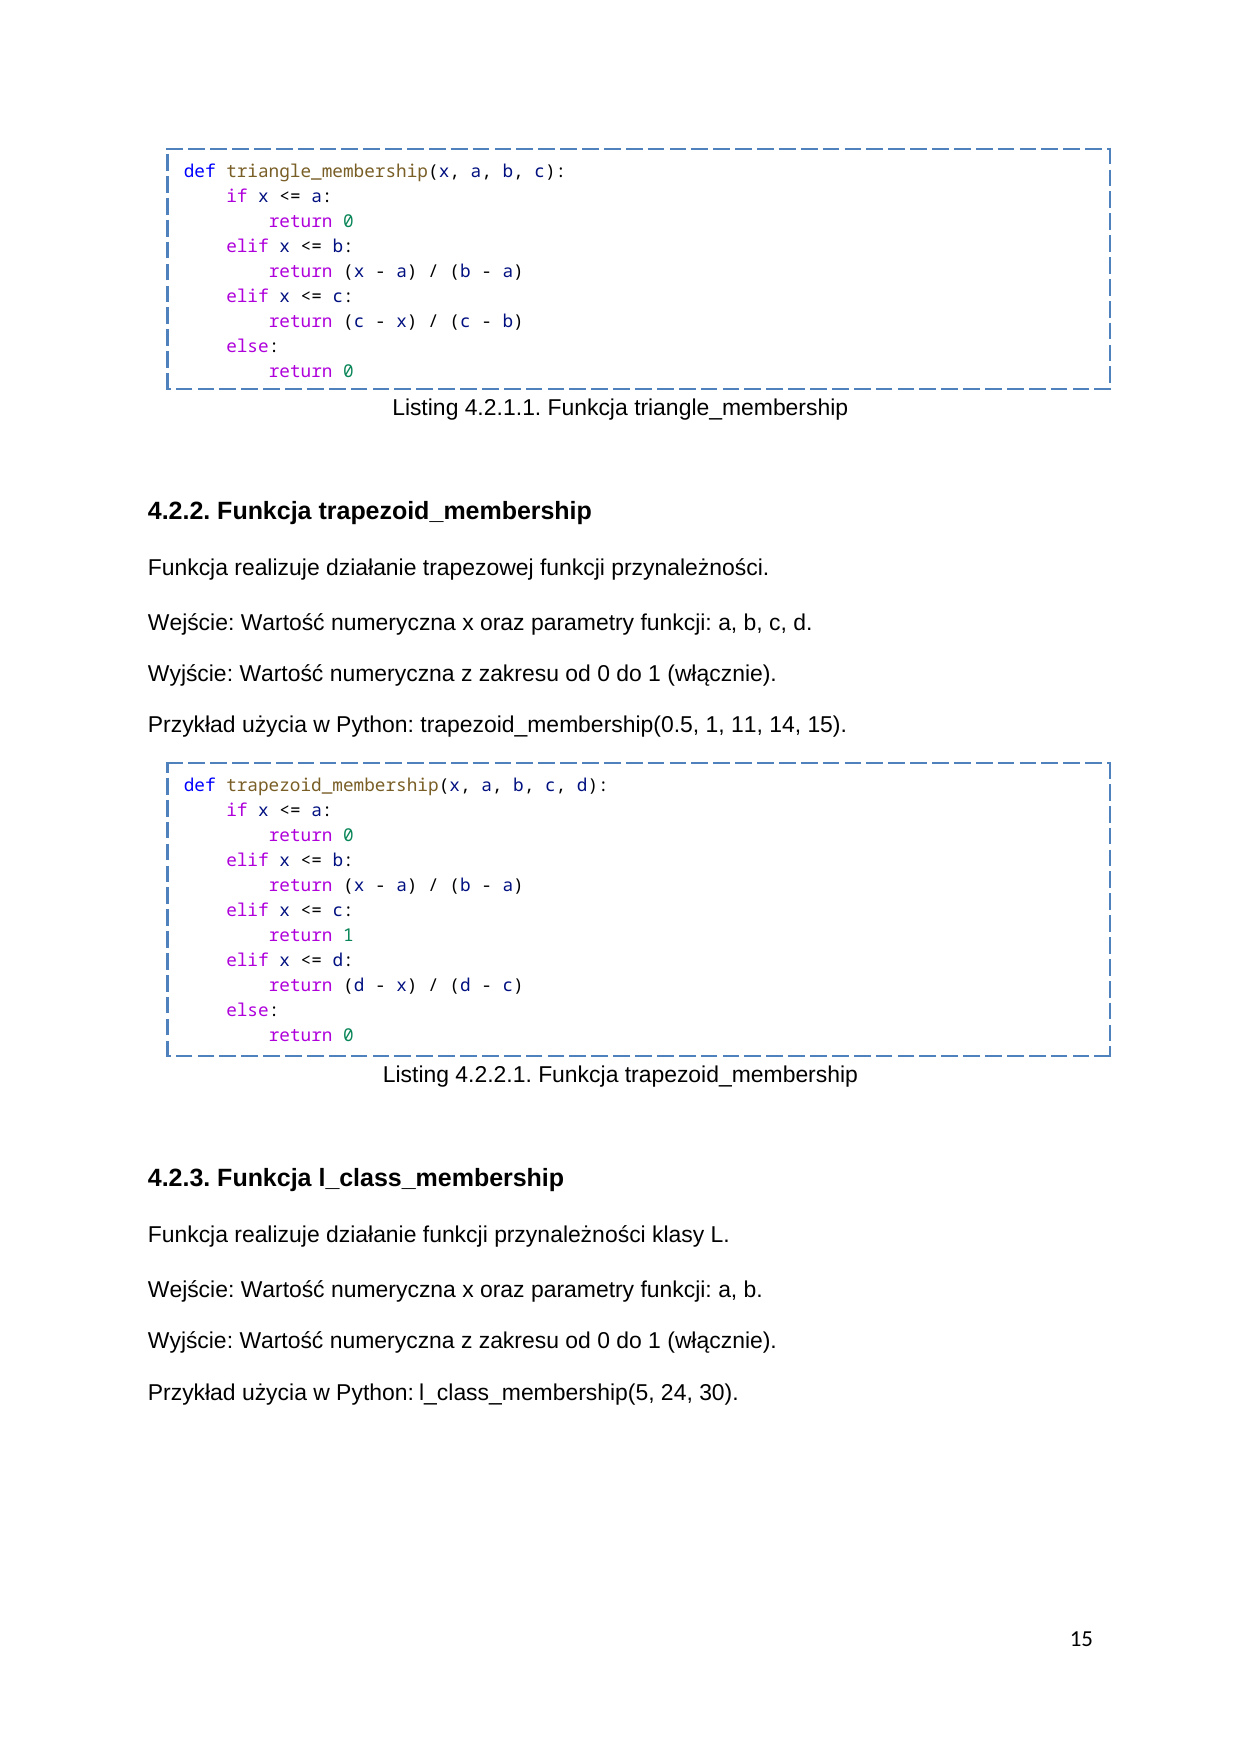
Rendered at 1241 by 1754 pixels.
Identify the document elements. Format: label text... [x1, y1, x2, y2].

text Wyjście: Wartość numeryczna z zakresu od 0 do 1 (włącznie). [148, 660, 1093, 686]
text Listing 4.2.2.1. Funkcja trapezoid_membership [148, 762, 1093, 1087]
text Funkcja realizuje działanie funkcji przynależności klasy L. [148, 1221, 1093, 1248]
text Przykład użycia w Python: trapezoid_membership(0.5, 1, 11, 14, 15). [148, 711, 1093, 737]
subtitle 4.2.2. Funkcja trapezoid_membership [148, 496, 1093, 524]
text Wejście: Wartość numeryczna x oraz parametry funkcji: a, b. [148, 1276, 1093, 1303]
text Wyjście: Wartość numeryczna z zakresu od 0 do 1 (włącznie). [148, 1327, 1093, 1354]
text Wejście: Wartość numeryczna x oraz parametry funkcji: a, b, c, d. [148, 609, 1093, 635]
text Funkcja realizuje działanie trapezowej funkcji przynależności. [148, 554, 1093, 580]
text Listing 4.2.1.1. Funkcja triangle_membership [148, 148, 1093, 420]
subtitle 4.2.3. Funkcja l_class_membership [148, 1163, 1093, 1192]
text Przykład użycia w Python: l_class_membership(5, 24, 30). [148, 1378, 1093, 1405]
